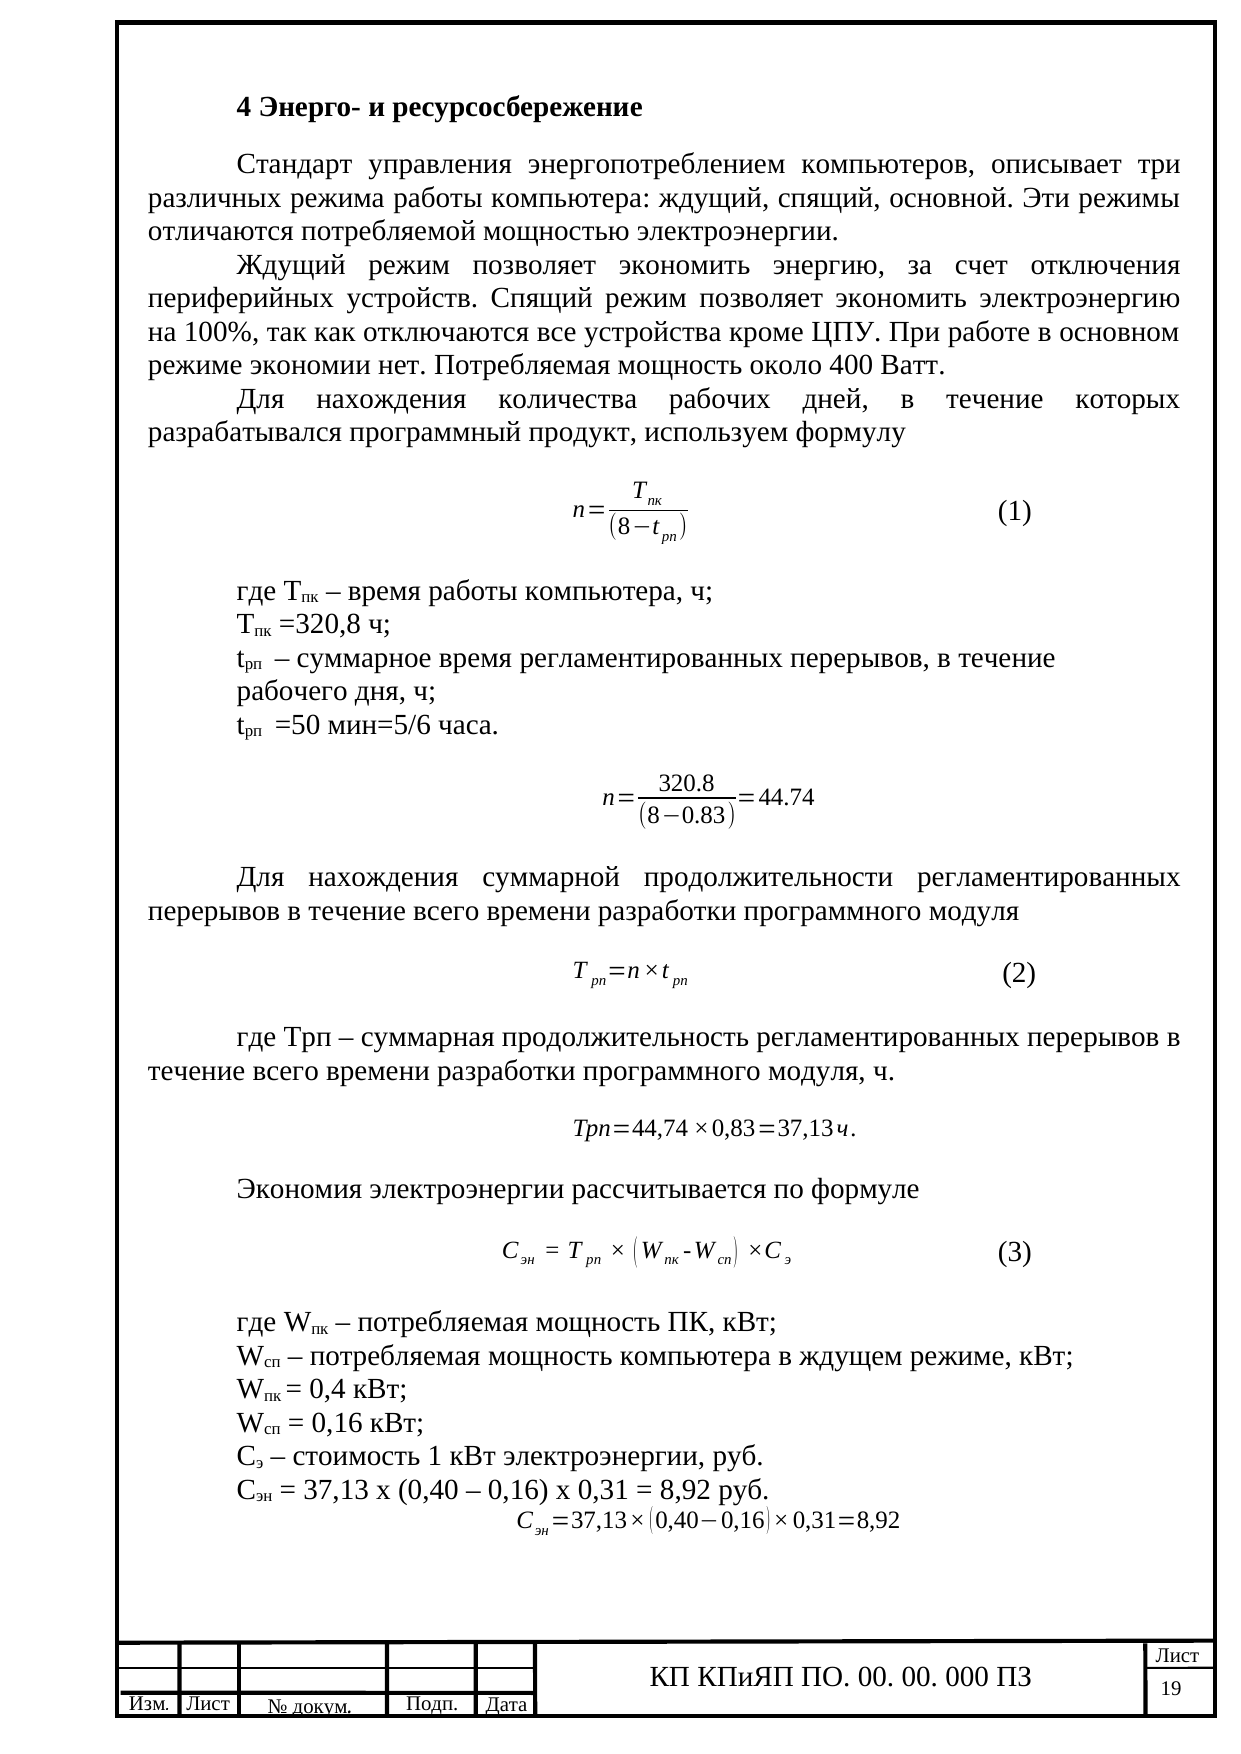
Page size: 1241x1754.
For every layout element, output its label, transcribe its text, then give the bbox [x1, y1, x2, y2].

text Сэ – стоимость 1 кВт электроэнергии, руб. [148, 1438, 1181, 1472]
text tрп =50 мин=5/6 часа. [148, 707, 1181, 740]
text (2) [484, 955, 1181, 990]
text Ждущий режим позволяет экономить энергию, за счет отключения периферийных устройств. Спящий режим позволяет экономить электроэнергию на 100%, так как отключаются все устройства кроме ЦПУ. При работе в основном режиме экономии нет. Потребляемая мощность около 400 Ватт. [148, 247, 1181, 381]
text Стандарт управления энергопотреблением компьютеров, описывает три различных режима работы компьютера: ждущий, спящий, основной. Эти режимы отличаются потребляемой мощностью электроэнергии. [148, 146, 1181, 247]
text где Трп – суммарная продолжительность регламентированных перерывов в течение всего времени разработки программного модуля, ч. [148, 1019, 1181, 1086]
text (1) [148, 477, 1181, 544]
text Для нахождения количества рабочих дней, в течение которых разрабатывался программный продукт, используем формулу [148, 381, 1181, 448]
text Wсп – потребляемая мощность компьютера в ждущем режиме, кВт; [148, 1338, 1181, 1371]
text Wсп = 0,16 кВт; [148, 1405, 1181, 1438]
text tрп – суммарное время регламентированных перерывов, в течение [148, 640, 1181, 673]
text Wпк = 0,4 кВт; [148, 1371, 1181, 1405]
text где Тпк – время работы компьютера, ч; [148, 573, 1181, 606]
subtitle 4 Энерго- и ресурсосбережение [148, 89, 1181, 122]
text Тпк =320,8 ч; [148, 606, 1181, 640]
text (3) [413, 1234, 1181, 1271]
text Экономия электроэнергии рассчитывается по формуле [148, 1171, 1181, 1205]
text где Wпк – потребляемая мощность ПК, кВт; [148, 1304, 1181, 1338]
text рабочего дня, ч; [148, 673, 1181, 707]
text Для нахождения суммарной продолжительности регламентированных перерывов в течение всего времени разработки программного модуля [148, 859, 1181, 926]
text Сэн = 37,13 х (0,40 – 0,16) х 0,31 = 8,92 руб. [148, 1472, 1181, 1506]
